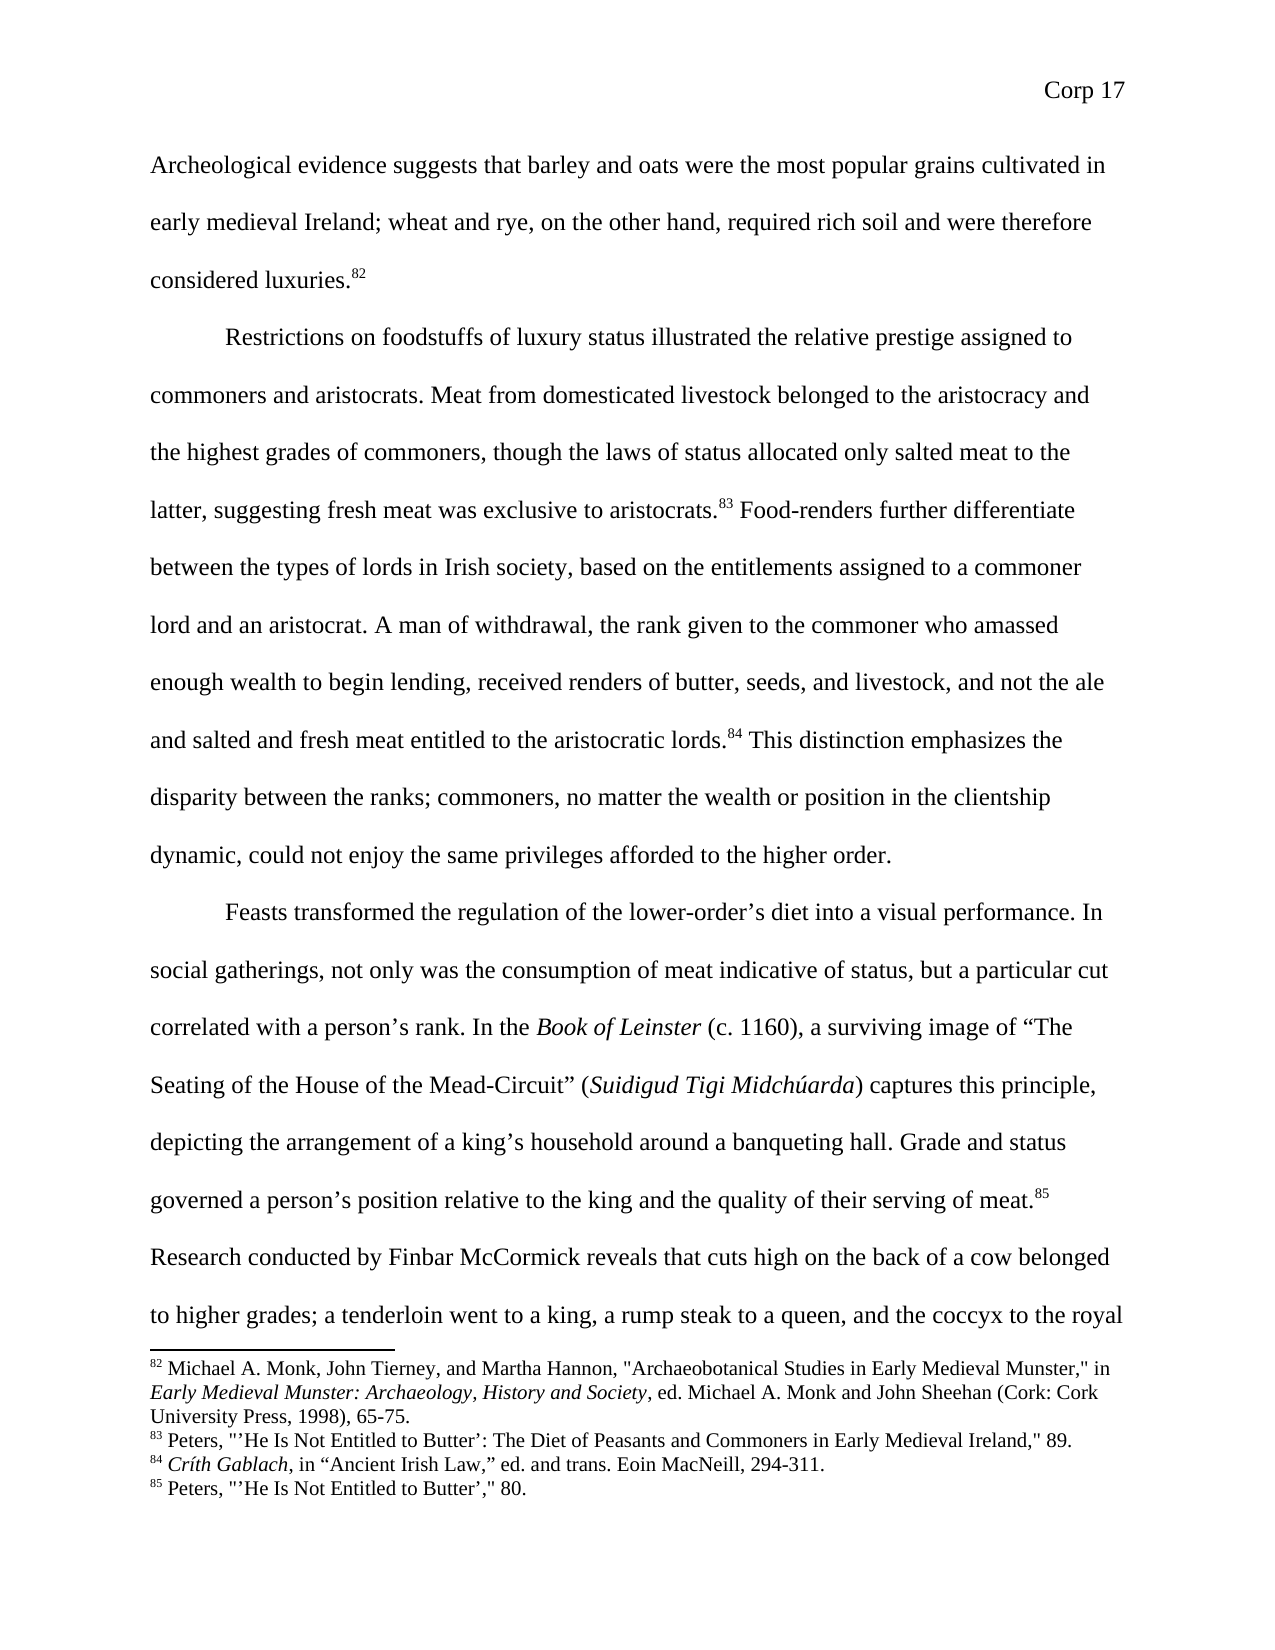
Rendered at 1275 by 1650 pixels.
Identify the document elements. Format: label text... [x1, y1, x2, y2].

text Restrictions on foodstuffs of luxury status illustrated the relative prestige assigned to commoners and aristocrats. Meat from domesticated livestock belonged to the aristocracy and the highest grades of commoners, though the laws of status allocated only salted meat to the latter, suggesting fresh meat was exclusive to aristocrats. Food-renders further differentiate between the types of lords in Irish society, based on the entitlements assigned to a commoner lord and an aristocrat. A man of withdrawal, the rank given to the commoner who amassed enough wealth to begin lending, received renders of butter, seeds, and livestock, and not the ale and salted and fresh meat entitled to the aristocratic lords. This distinction emphasizes the disparity between the ranks; commoners, no matter the wealth or position in the clientship dynamic, could not enjoy the same privileges afforded to the higher order. [150, 322, 1125, 869]
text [150, 150, 1125, 294]
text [150, 897, 1125, 1329]
